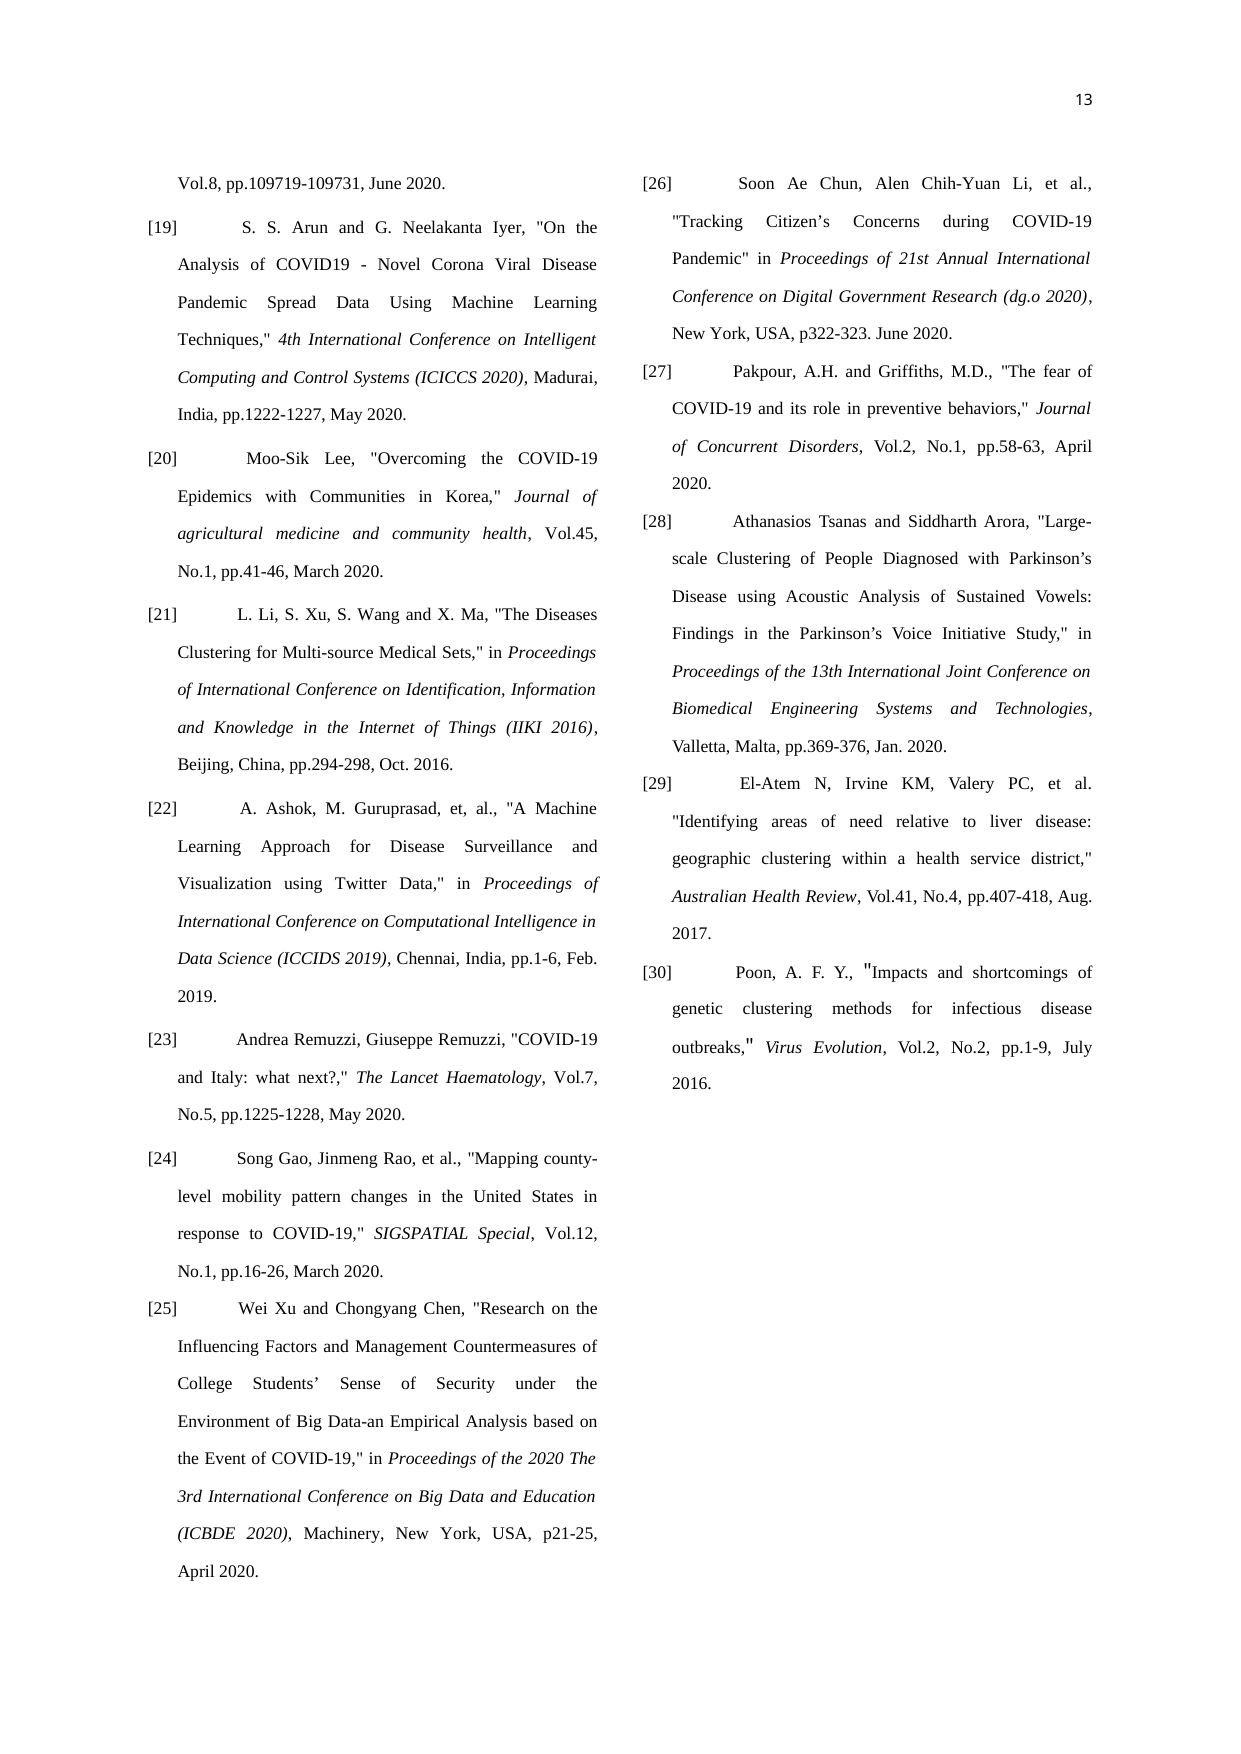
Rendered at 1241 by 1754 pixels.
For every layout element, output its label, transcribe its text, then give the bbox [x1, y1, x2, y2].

list Poon, A. F. Y., "Impacts and shortcomings of genetic clustering methods for infectious disease outbreaks," Virus Evolution, Vol.2, No.2, pp.1-9, July 2016. [642, 952, 1092, 1102]
list A. Ashok, M. Guruprasad, et, al., "A Machine Learning Approach for Disease Surveillance and Visualization using Twitter Data," in Proceedings of International Conference on Computational Intelligence in Data Science (ICCIDS 2019), Chennai, India, pp.1-6, Feb. 2019. [148, 789, 598, 1014]
list Pakpour, A.H. and Griffiths, M.D., "The fear of COVID-19 and its role in preventive behaviors," Journal of Concurrent Disorders, Vol.2, No.1, pp.58-63, April 2020. [642, 352, 1092, 502]
list L. Li, S. Xu, S. Wang and X. Ma, "The Diseases Clustering for Multi-source Medical Sets," in Proceedings of International Conference on Identification, Information and Knowledge in the Internet of Things (IIKI 2016), Beijing, China, pp.294-298, Oct. 2016. [148, 596, 598, 783]
list Moo-Sik Lee, "Overcoming the COVID-19 Epidemics with Communities in Korea," Journal of agricultural medicine and community health, Vol.45, No.1, pp.41-46, March 2020. [148, 439, 598, 589]
list Wei Xu and Chongyang Chen, "Research on the Influencing Factors and Management Countermeasures of College Students’ Sense of Security under the Environment of Big Data-an Empirical Analysis based on the Event of COVID-19," in Proceedings of the 2020 The 3rd International Conference on Big Data and Education (ICBDE 2020), Machinery, New York, USA, p21-25, April 2020. [148, 1289, 598, 1589]
list S. S. Arun and G. Neelakanta Iyer, "On the Analysis of COVID19 - Novel Corona Viral Disease Pandemic Spread Data Using Machine Learning Techniques," 4th International Conference on Intelligent Computing and Control Systems (ICICCS 2020), Madurai, India, pp.1222-1227, May 2020. [148, 208, 598, 433]
list Andrea Remuzzi, Giuseppe Remuzzi, "COVID-19 and Italy: what next?," The Lancet Haematology, Vol.7, No.5, pp.1225-1228, May 2020. [148, 1021, 598, 1133]
list El-Atem N, Irvine KM, Valery PC, et al. "Identifying areas of need relative to liver disease: geographic clustering within a health service district," Australian Health Review, Vol.41, No.4, pp.407-418, Aug. 2017. [642, 764, 1092, 952]
list Athanasios Tsanas and Siddharth Arora, "Large-scale Clustering of People Diagnosed with Parkinson’s Disease using Acoustic Analysis of Sustained Vowels: Findings in the Parkinson’s Voice Initiative Study," in Proceedings of the 13th International Joint Conference on Biomedical Engineering Systems and Technologies, Valletta, Malta, pp.369-376, Jan. 2020. [642, 502, 1092, 764]
list Song Gao, Jinmeng Rao, et al., "Mapping county-level mobility pattern changes in the United States in response to COVID-19," SIGSPATIAL Special, Vol.12, No.1, pp.16-26, March 2020. [148, 1139, 598, 1289]
list Soon Ae Chun, Alen Chih-Yuan Li, et al., "Tracking Citizen’s Concerns during COVID-19 Pandemic" in Proceedings of 21st Annual International Conference on Digital Government Research (dg.o 2020), New York, USA, p322-323. June 2020. [642, 164, 1092, 352]
